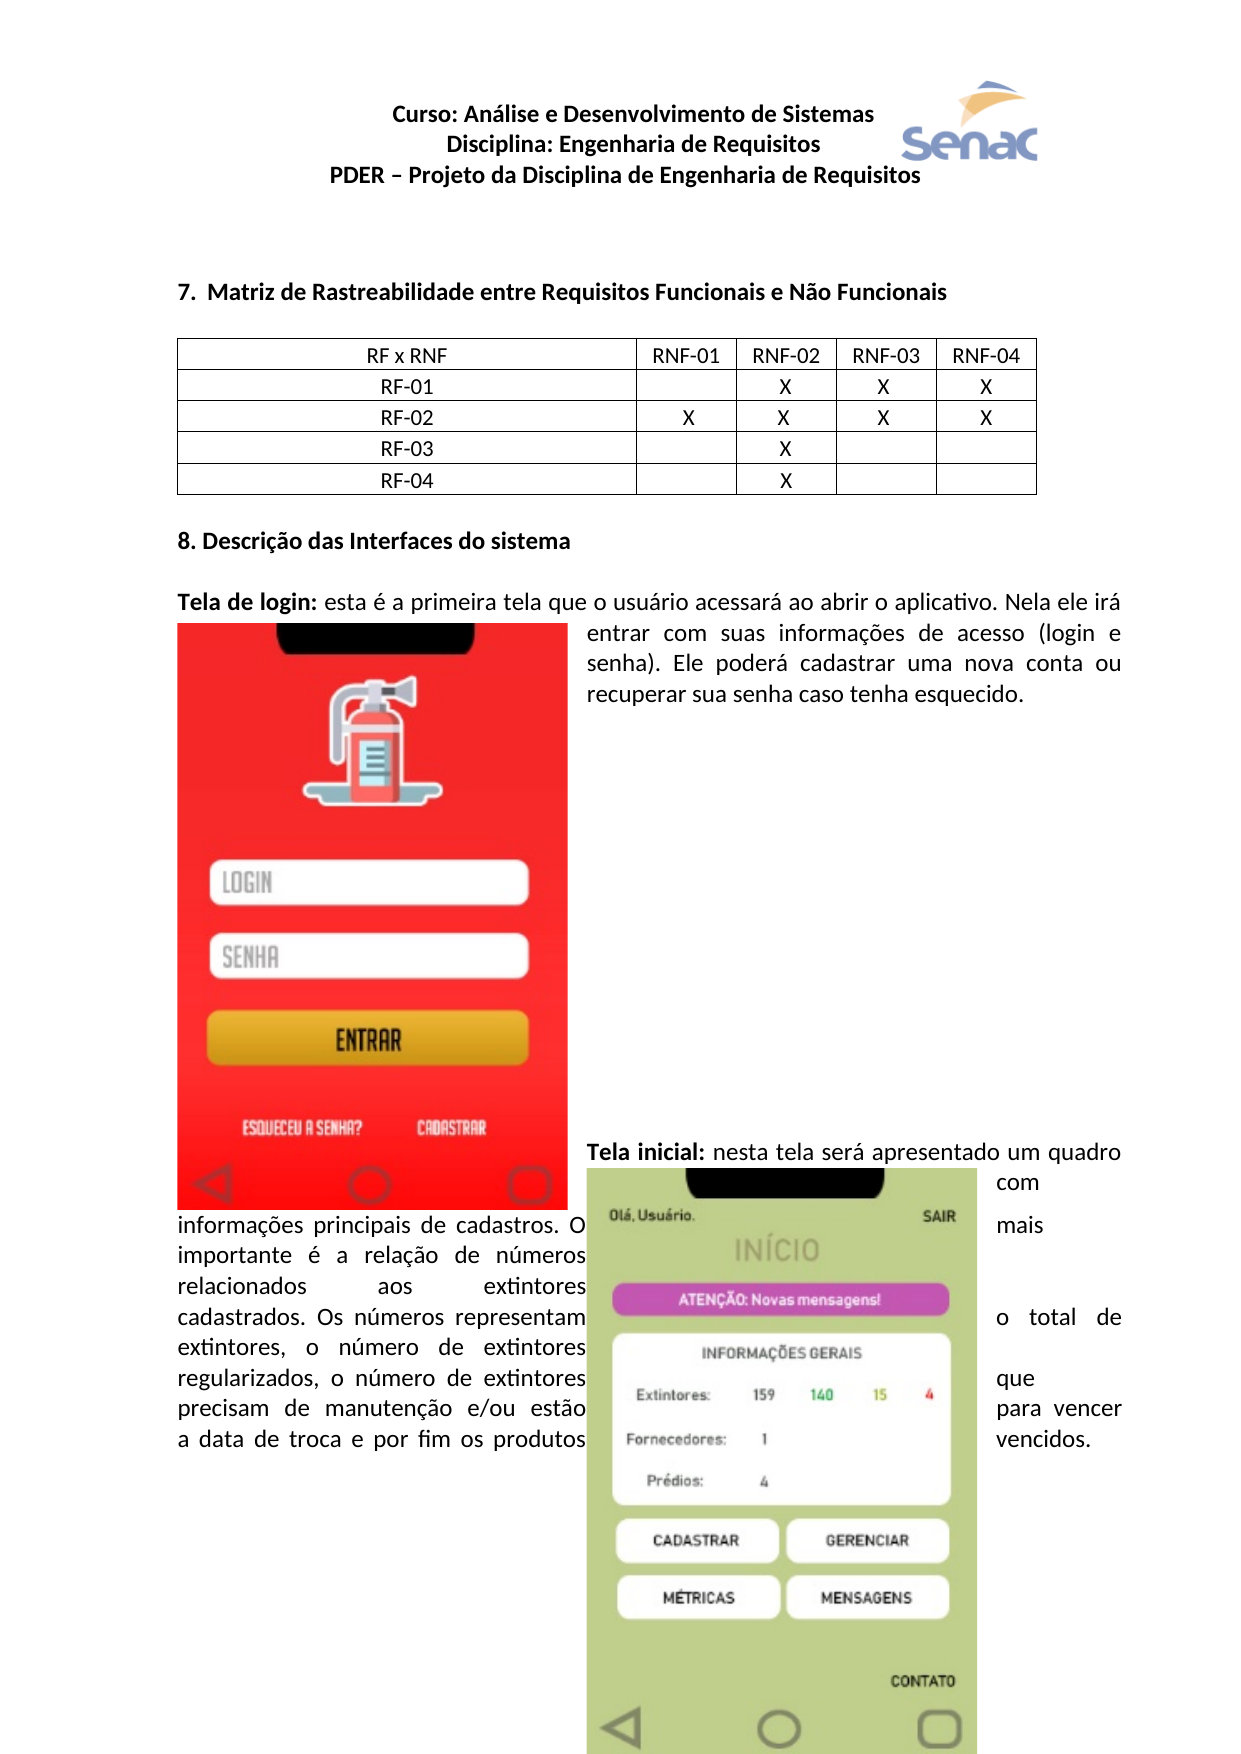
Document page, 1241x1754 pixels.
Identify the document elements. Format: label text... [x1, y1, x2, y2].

table_header RNF-01 [637, 339, 736, 369]
table_header RNF-02 [737, 339, 836, 369]
table_cell [837, 464, 936, 494]
table_cell [637, 432, 736, 462]
table_cell X [937, 370, 1036, 400]
table_cell RF-03 [178, 432, 636, 462]
list Matriz de Rastreabilidade entre Requisitos Funcionais e Não Funcionais [177, 276, 1122, 307]
text 8. Descrição das Interfaces do sistema [177, 525, 1122, 556]
table_header RNF-04 [937, 339, 1036, 369]
table_cell [937, 432, 1036, 462]
table_cell [837, 432, 936, 462]
table_cell X [737, 370, 836, 400]
text Tela de login: esta é a primeira tela que o usuário acessará ao abrir o aplicativo. Nela ele irá entrar com suas informações de acesso (login e senha). Ele poderá cadastrar uma nova conta ou recuperar sua senha caso tenha esquecido. [177, 586, 1122, 708]
picture [586, 1168, 978, 1754]
table_cell [937, 464, 1036, 494]
text Tela inicial: nesta tela será apresentado um quadro com informações principais de cadastros. O mais importante é a relação de números relacionados aos extintores cadastrados. Os números representam o total de extintores, o número de extintores regularizados, o número de extintores que precisam de manutenção e/ou estão para vencer a data de troca e por fim os produtos vencidos. [177, 1136, 1122, 1453]
table_cell X [737, 464, 836, 494]
table_cell [637, 370, 736, 400]
table_cell X [637, 401, 736, 431]
table_cell X [937, 401, 1036, 431]
table_cell RF-04 [178, 464, 636, 494]
picture [898, 73, 1051, 169]
table_cell RF-02 [178, 401, 636, 431]
table_header RF x RNF [178, 339, 636, 369]
table_header RNF-03 [837, 339, 936, 369]
picture [177, 623, 568, 1210]
table_cell X [837, 401, 936, 431]
table_cell RF-01 [178, 370, 636, 400]
table_cell [637, 464, 736, 494]
table_cell X [837, 370, 936, 400]
table_cell X [737, 401, 836, 431]
table_cell X [737, 432, 836, 462]
